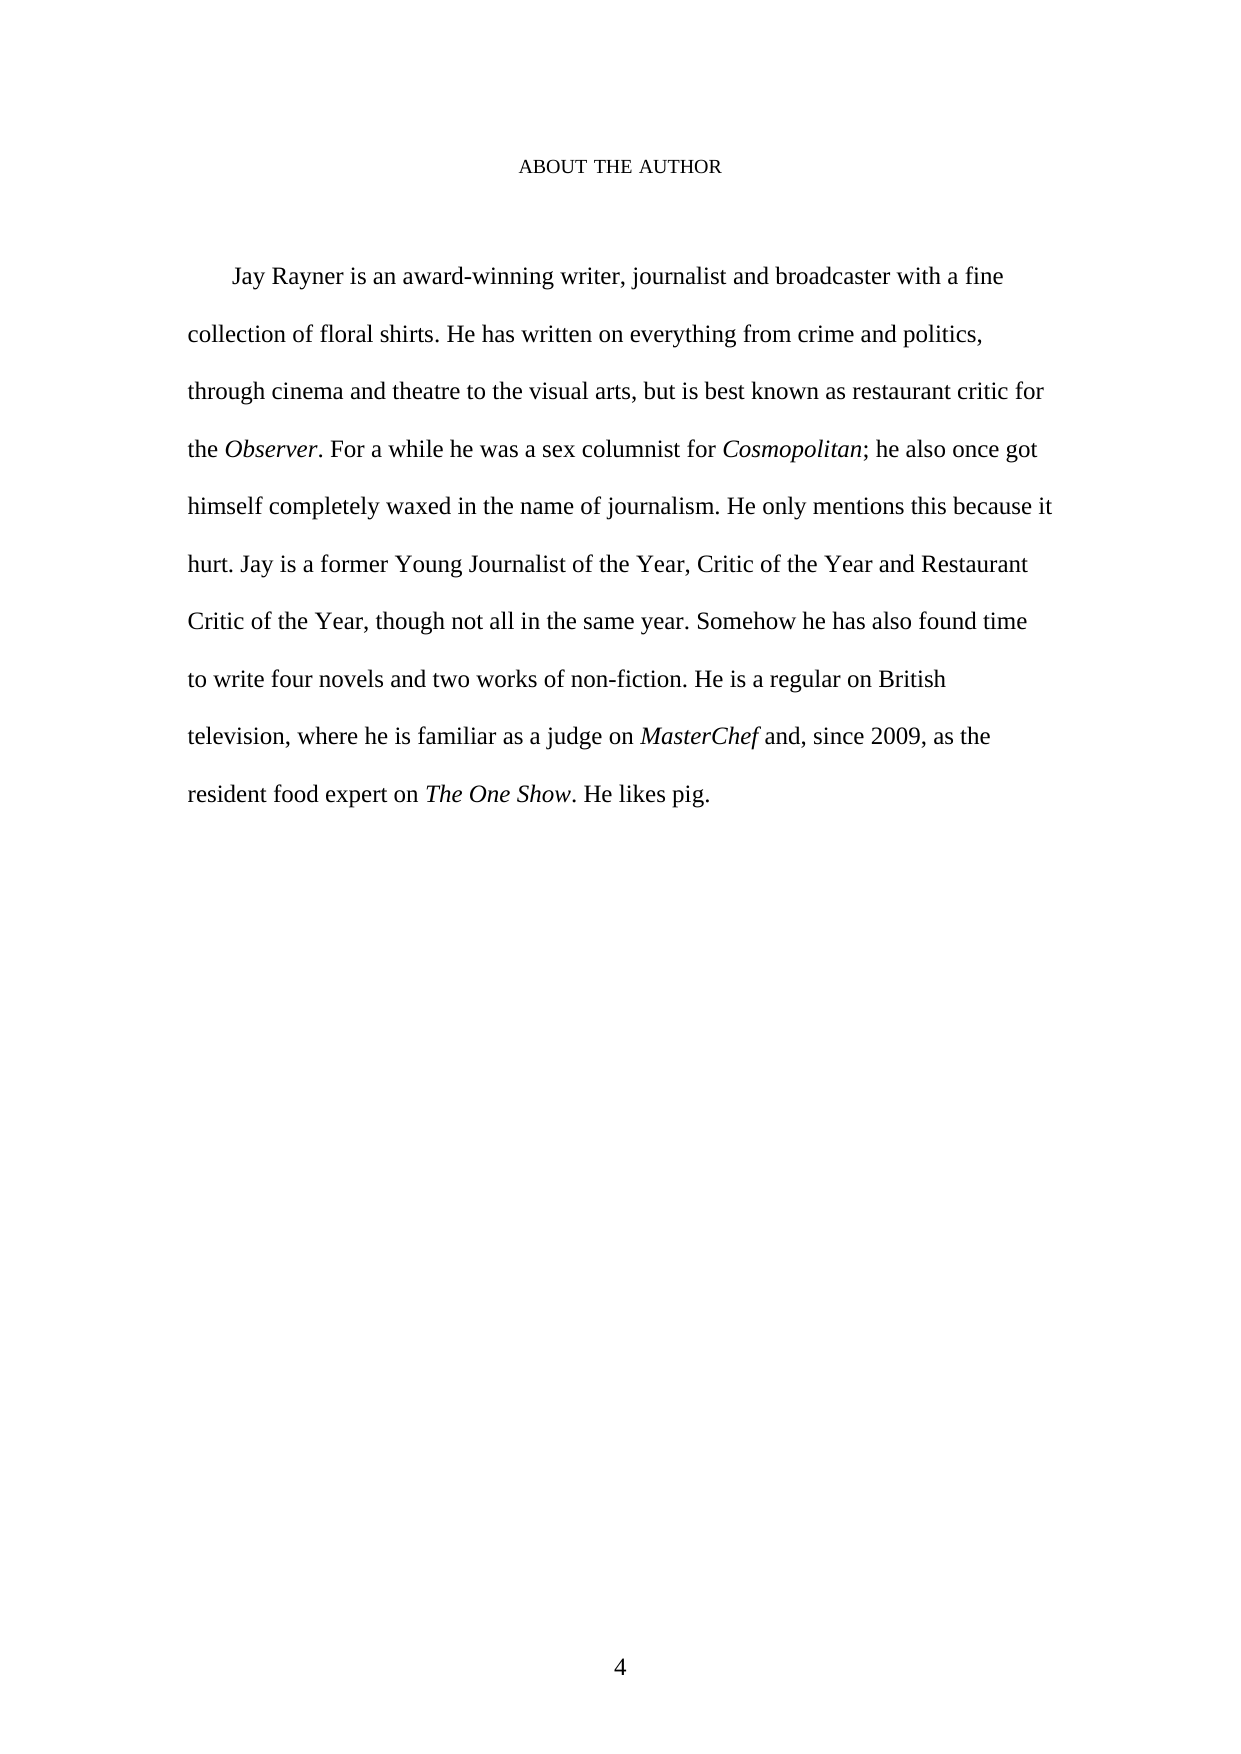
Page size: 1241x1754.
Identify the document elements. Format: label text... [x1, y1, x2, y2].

title about the author [187, 150, 1053, 179]
text Jay Rayner is an award-winning writer, journalist and broadcaster with a fine collection of floral shirts. He has written on everything from crime and politics, through cinema and theatre to the visual arts, but is best known as restaurant critic for the Observer. For a while he was a sex columnist for Cosmopolitan; he also once got himself completely waxed in the name of journalism. He only mentions this because it hurt. Jay is a former Young Journalist of the Year, Critic of the Year and Restaurant Critic of the Year, though not all in the same year. Somehow he has also found time to write four novels and two works of non-fiction. He is a regular on British television, where he is familiar as a judge on MasterChef and, since 2009, as the resident food expert on The One Show. He likes pig. [187, 261, 1053, 807]
